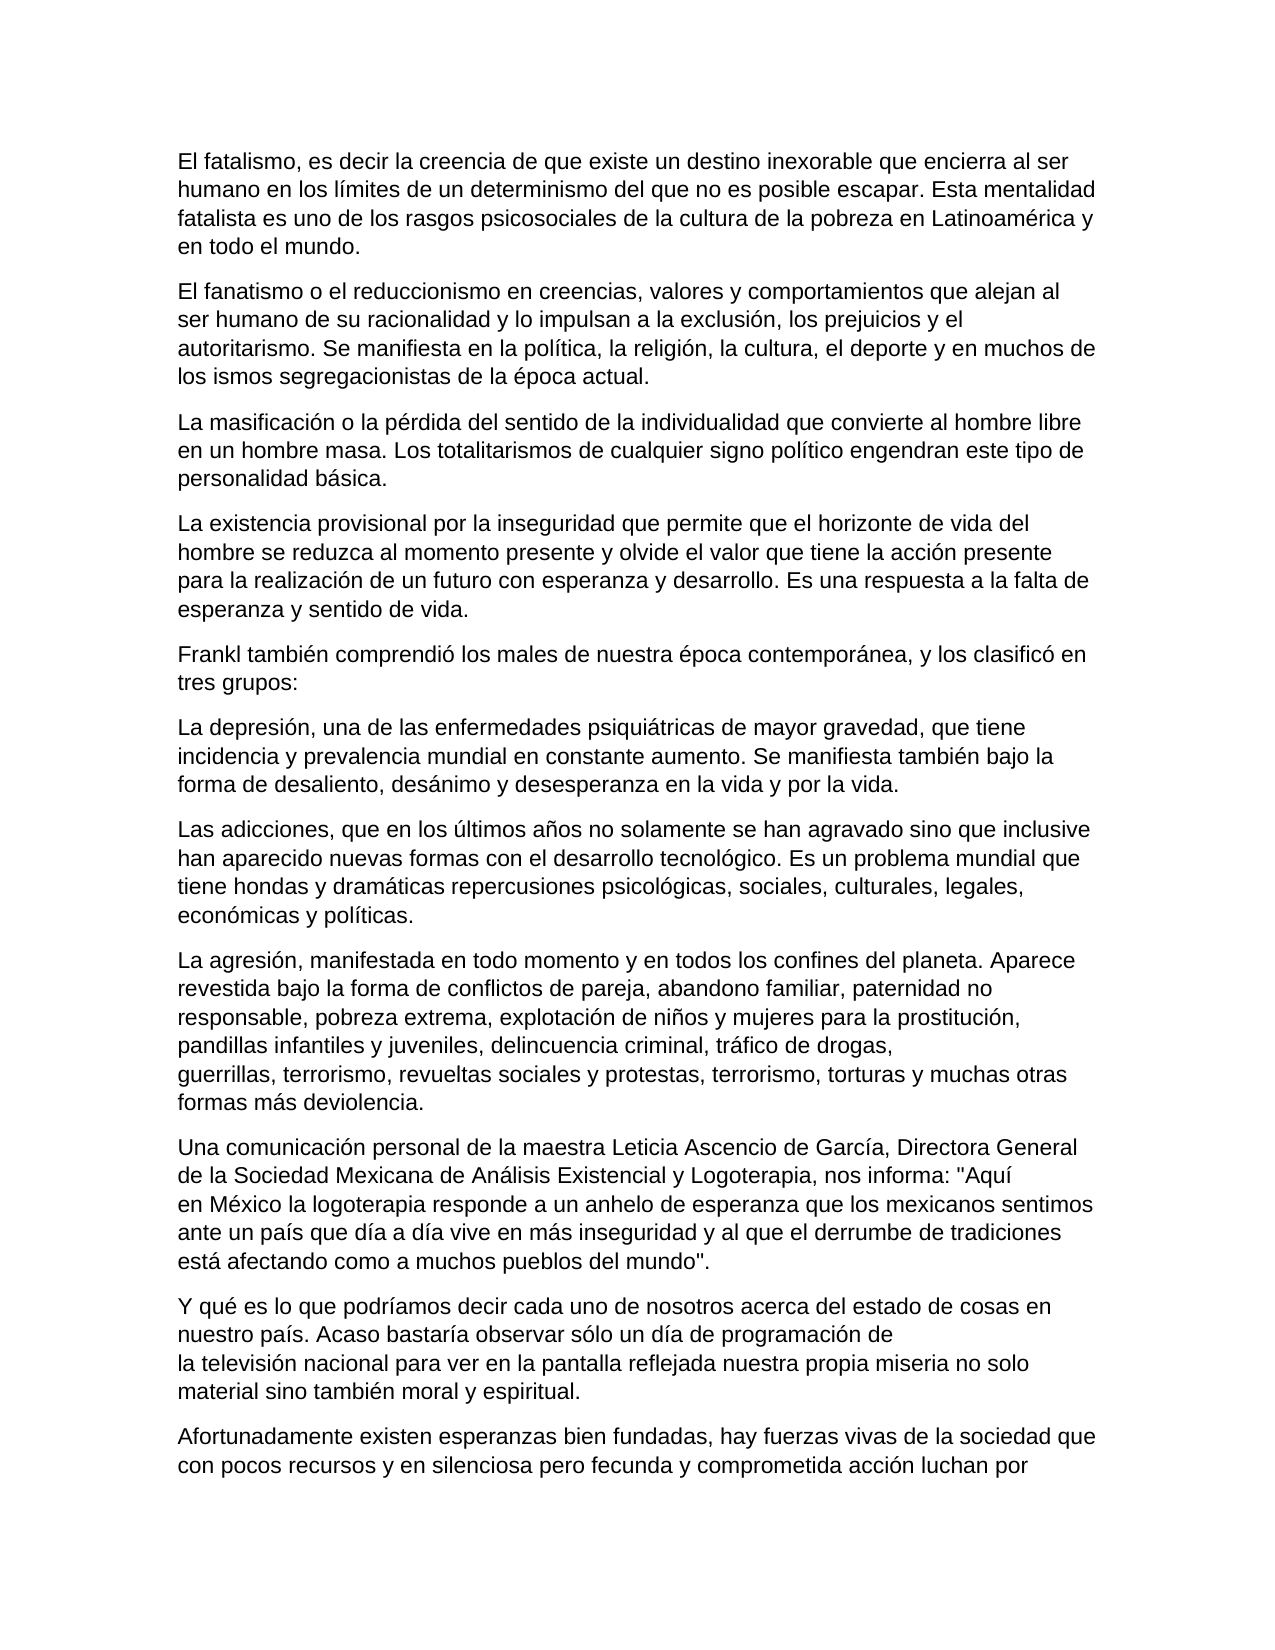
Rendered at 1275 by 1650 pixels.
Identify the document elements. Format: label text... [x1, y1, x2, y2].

text La existencia provisional por la inseguridad que permite que el horizonte de vida del hombre se reduzca al momento presente y olvide el valor que tiene la acción presente para la realización de un futuro con esperanza y desarrollo. Es una respuesta a la falta de esperanza y sentido de vida. [177, 510, 1098, 622]
text El fanatismo o el reduccionismo en creencias, valores y comportamientos que alejan al ser humano de su racionalidad y lo impulsan a la exclusión, los prejuicios y el autoritarismo. Se manifiesta en la política, la religión, la cultura, el deporte y en muchos de los ismos segregacionistas de la época actual. [177, 278, 1098, 390]
text El fatalismo, es decir la creencia de que existe un destino inexorable que encierra al ser humano en los límites de un determinismo del que no es posible escapar. Esta mentalidad fatalista es uno de los rasgos psicosociales de la cultura de la pobreza en Latinoamérica y en todo el mundo. [177, 148, 1098, 259]
text Frankl también comprendió los males de nuestra época contemporánea, y los clasificó en tres grupos: [177, 641, 1098, 696]
text Las adicciones, que en los últimos años no solamente se han agravado sino que inclusive han aparecido nuevas formas con el desarrollo tecnológico. Es un problema mundial que tiene hondas y dramáticas repercusiones psicológicas, sociales, culturales, legales, económicas y políticas. [177, 816, 1098, 928]
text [177, 1423, 1098, 1478]
text La agresión, manifestada en todo momento y en todos los confines del planeta. Aparece revestida bajo la forma de conflictos de pareja, abandono familiar, paternidad no responsable, pobreza extrema, explotación de niños y mujeres para la prostitución, pandillas infantiles y juveniles, delincuencia criminal, tráfico de drogas, guerrillas, terrorismo, revueltas sociales y protestas, terrorismo, torturas y muchas otras formas más deviolencia. [177, 947, 1098, 1115]
text La masificación o la pérdida del sentido de la individualidad que convierte al hombre libre en un hombre masa. Los totalitarismos de cualquier signo político engendran este tipo de personalidad básica. [177, 408, 1098, 492]
text La depresión, una de las enfermedades psiquiátricas de mayor gravedad, que tiene incidencia y prevalencia mundial en constante aumento. Se manifiesta también bajo la forma de desaliento, desánimo y desesperanza en la vida y por la vida. [177, 714, 1098, 798]
text Una comunicación personal de la maestra Leticia Ascencio de García, Directora General de la Sociedad Mexicana de Análisis Existencial y Logoterapia, nos informa: "Aquí en México la logoterapia responde a un anhelo de esperanza que los mexicanos sentimos ante un país que día a día vive en más inseguridad y al que el derrumbe de tradiciones está afectando como a muchos pueblos del mundo". [177, 1134, 1098, 1274]
text Y qué es lo que podríamos decir cada uno de nosotros acerca del estado de cosas en nuestro país. Acaso bastaría observar sólo un día de programación de la televisión nacional para ver en la pantalla reflejada nuestra propia miseria no solo material sino también moral y espiritual. [177, 1293, 1098, 1404]
